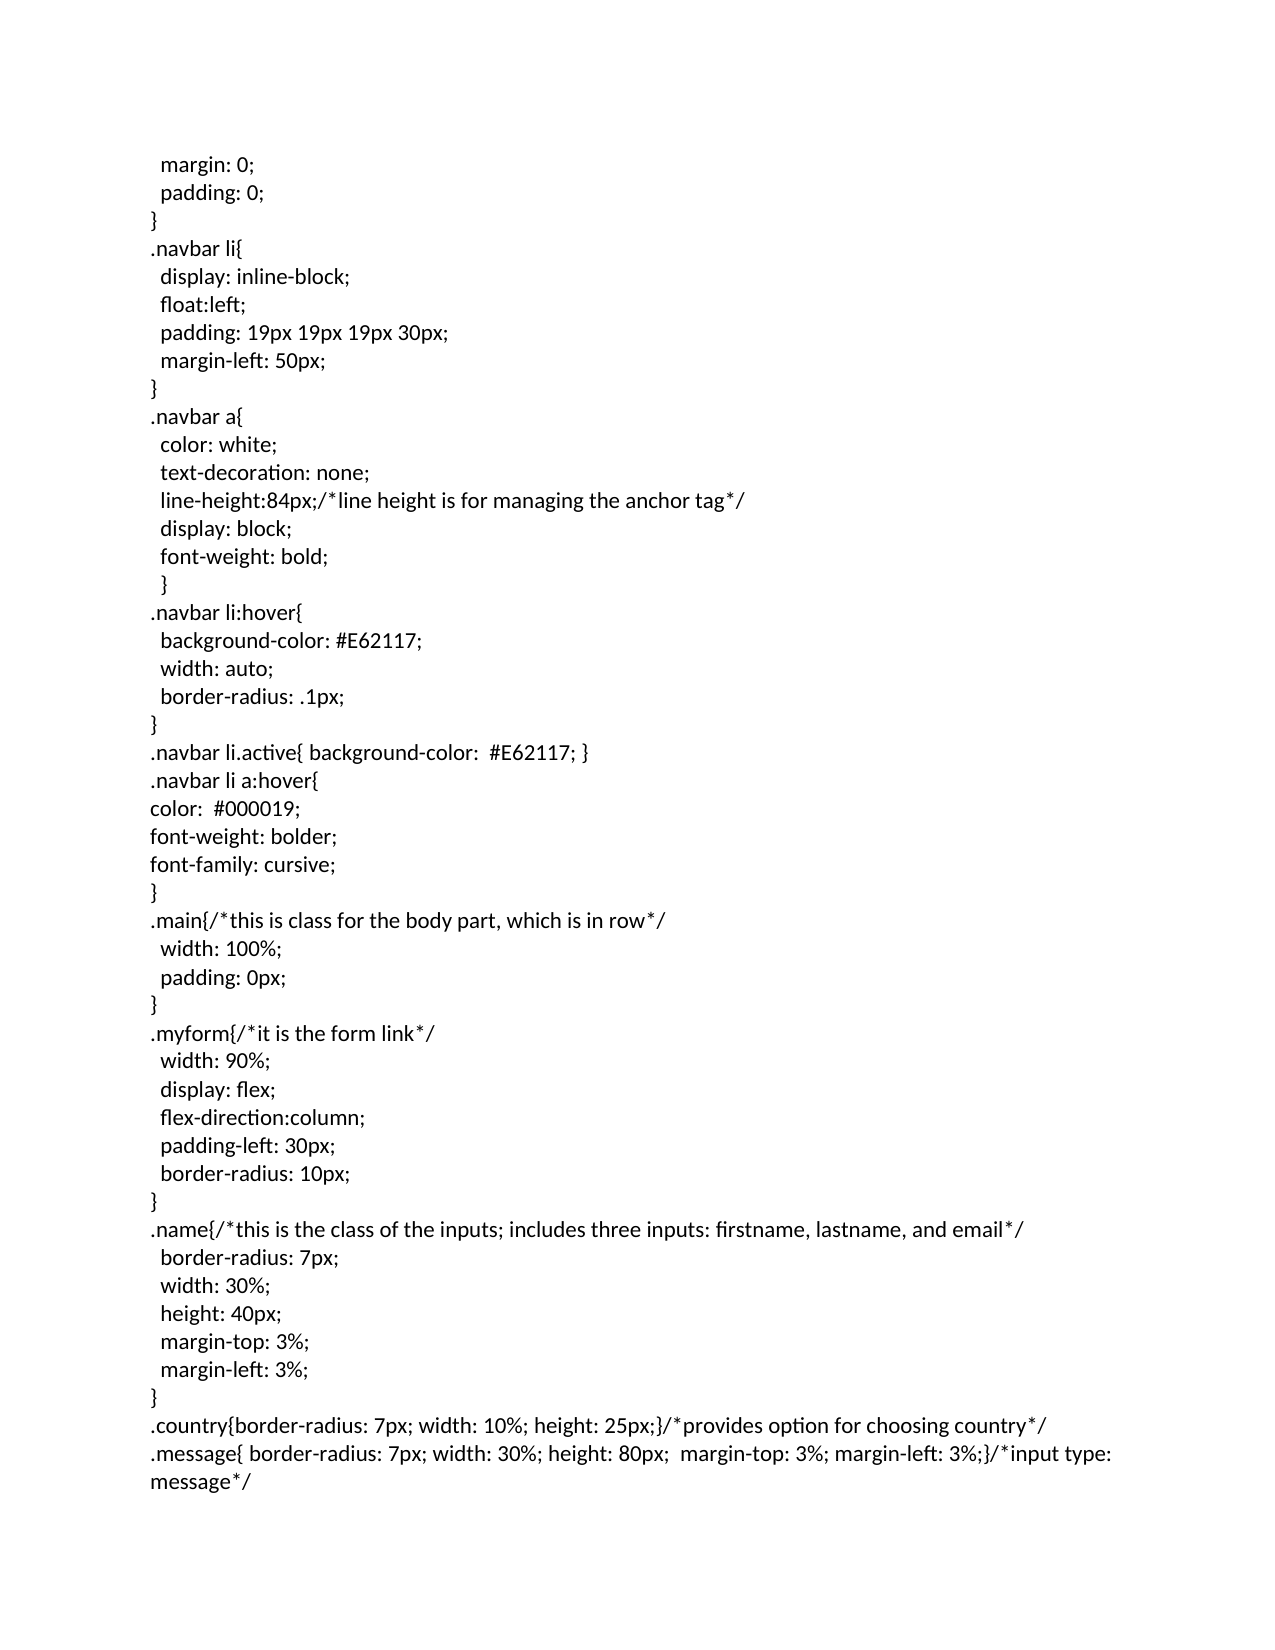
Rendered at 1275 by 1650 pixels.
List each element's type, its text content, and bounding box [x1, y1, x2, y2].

text margin: 0; [150, 150, 1125, 178]
text margin-left: 3%; [150, 1355, 1125, 1383]
text font-weight: bolder; [150, 822, 1125, 851]
text display: flex; [150, 1075, 1125, 1103]
text } [150, 991, 1125, 1019]
text margin-top: 3%; [150, 1327, 1125, 1355]
text text-decoration: none; [150, 458, 1125, 486]
text padding: 19px 19px 19px 30px; [150, 318, 1125, 346]
text margin-left: 50px; [150, 346, 1125, 374]
text width: auto; [150, 654, 1125, 682]
text .navbar li:hover{ [150, 598, 1125, 626]
text color: #000019; [150, 794, 1125, 822]
text padding: 0; [150, 178, 1125, 206]
text border-radius: 7px; [150, 1243, 1125, 1271]
text } [150, 1187, 1125, 1215]
text .name{/*this is the class of the inputs; includes three inputs: firstname, lastname, and email*/ [150, 1215, 1125, 1243]
text line-height:84px;/*line height is for managing the anchor tag*/ [150, 486, 1125, 514]
text .country{border-radius: 7px; width: 10%; height: 25px;}/*provides option for choosing country*/ [150, 1411, 1125, 1439]
text .navbar a{ [150, 402, 1125, 430]
text color: white; [150, 430, 1125, 458]
text .navbar li.active{ background-color: #E62117; } [150, 738, 1125, 766]
text .myform{/*it is the form link*/ [150, 1019, 1125, 1047]
text .main{/*this is class for the body part, which is in row*/ [150, 907, 1125, 934]
text } [150, 878, 1125, 907]
text background-color: #E62117; [150, 626, 1125, 654]
text border-radius: .1px; [150, 682, 1125, 710]
text font-weight: bold; [150, 542, 1125, 570]
text } [150, 570, 1125, 598]
text } [150, 206, 1125, 234]
text padding-left: 30px; [150, 1131, 1125, 1159]
text display: block; [150, 514, 1125, 542]
text flex-direction:column; [150, 1103, 1125, 1131]
text font-family: cursive; [150, 851, 1125, 878]
text .navbar li{ [150, 234, 1125, 262]
text } [150, 710, 1125, 738]
text width: 30%; [150, 1271, 1125, 1299]
text border-radius: 10px; [150, 1159, 1125, 1187]
text height: 40px; [150, 1299, 1125, 1327]
text float:left; [150, 290, 1125, 318]
text padding: 0px; [150, 963, 1125, 991]
text } [150, 374, 1125, 402]
text .navbar li a:hover{ [150, 766, 1125, 794]
text display: inline-block; [150, 262, 1125, 290]
text } [150, 1383, 1125, 1411]
text .message{ border-radius: 7px; width: 30%; height: 80px; margin-top: 3%; margin-left: 3%;}/*input type: message*/ [150, 1439, 1125, 1495]
text width: 90%; [150, 1047, 1125, 1075]
text width: 100%; [150, 934, 1125, 963]
